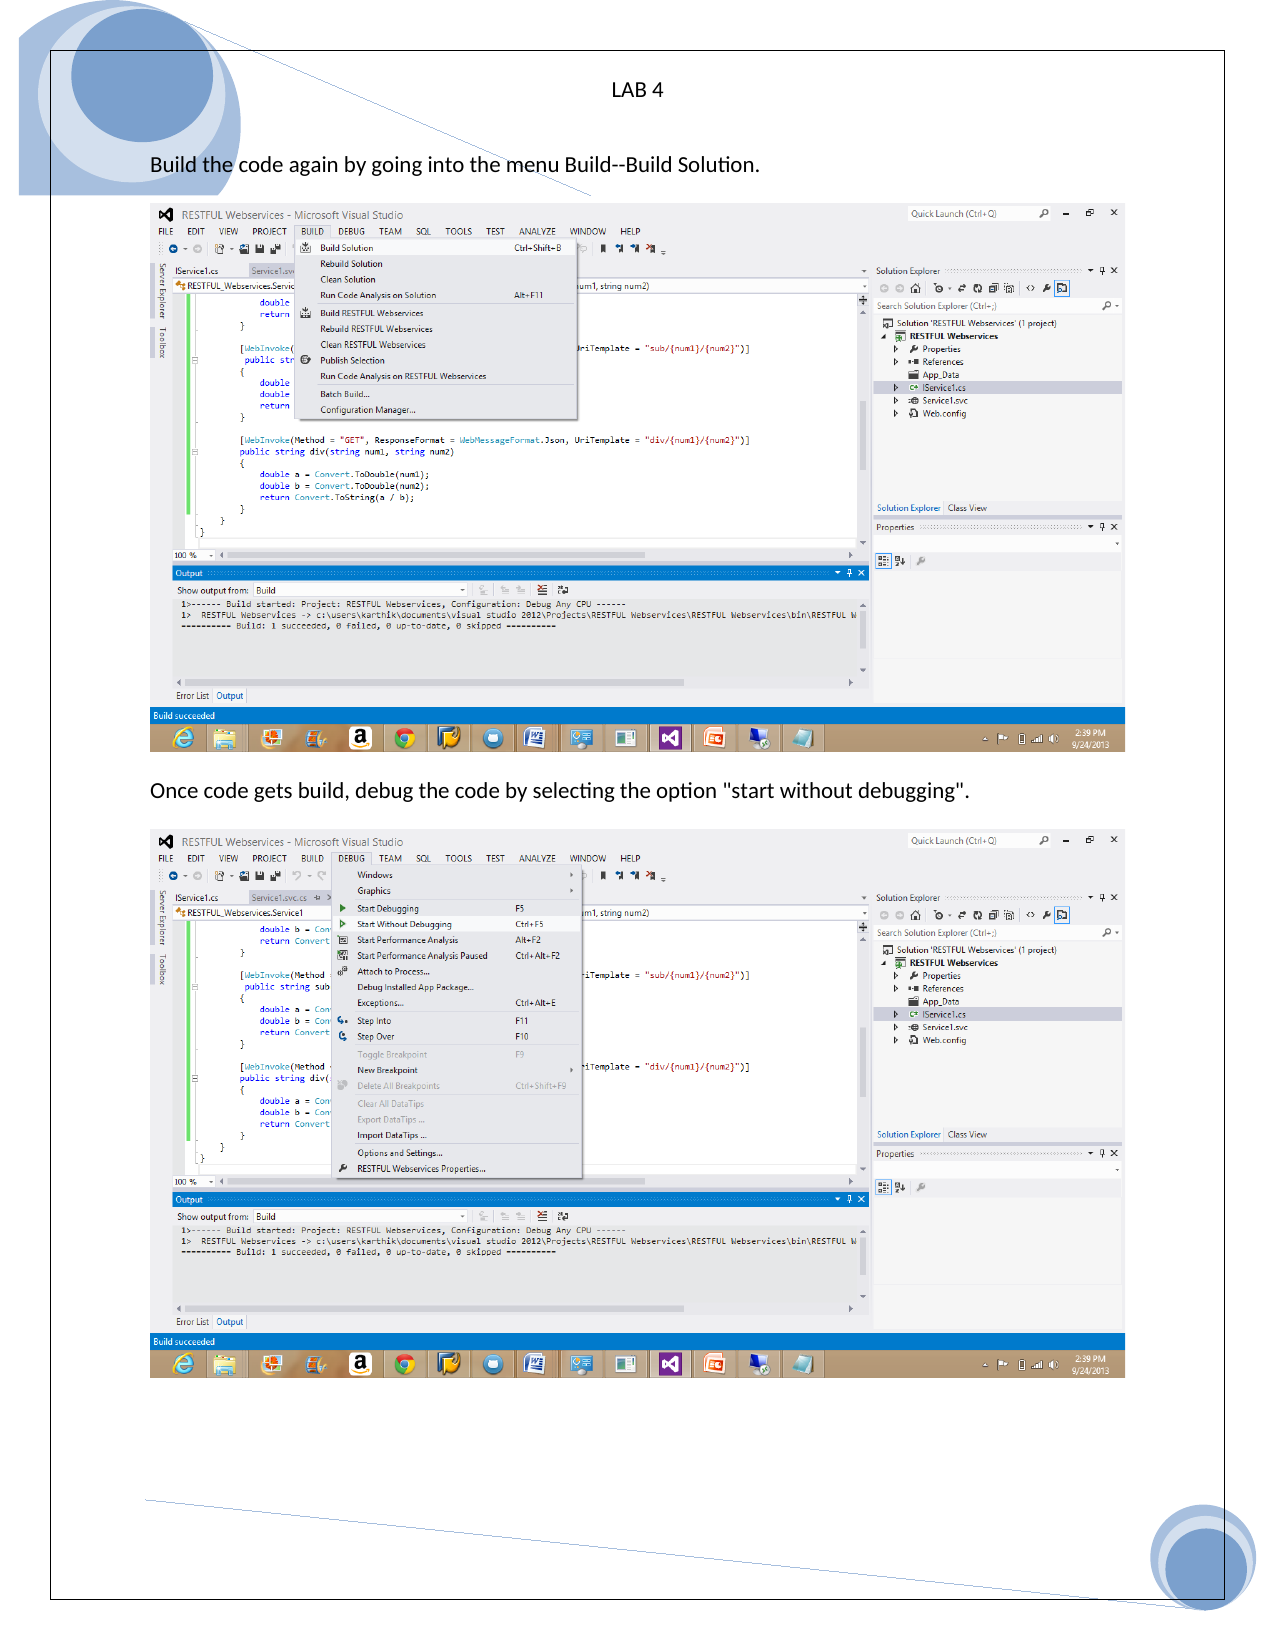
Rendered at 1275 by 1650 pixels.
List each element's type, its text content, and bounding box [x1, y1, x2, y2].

picture [150, 829, 1125, 1378]
text Once code gets build, debug the code by selecting the option "start without debugging". [150, 776, 1125, 804]
picture [150, 203, 1125, 752]
text Build the code again by going into the menu Build--Build Solution. [150, 150, 1125, 178]
